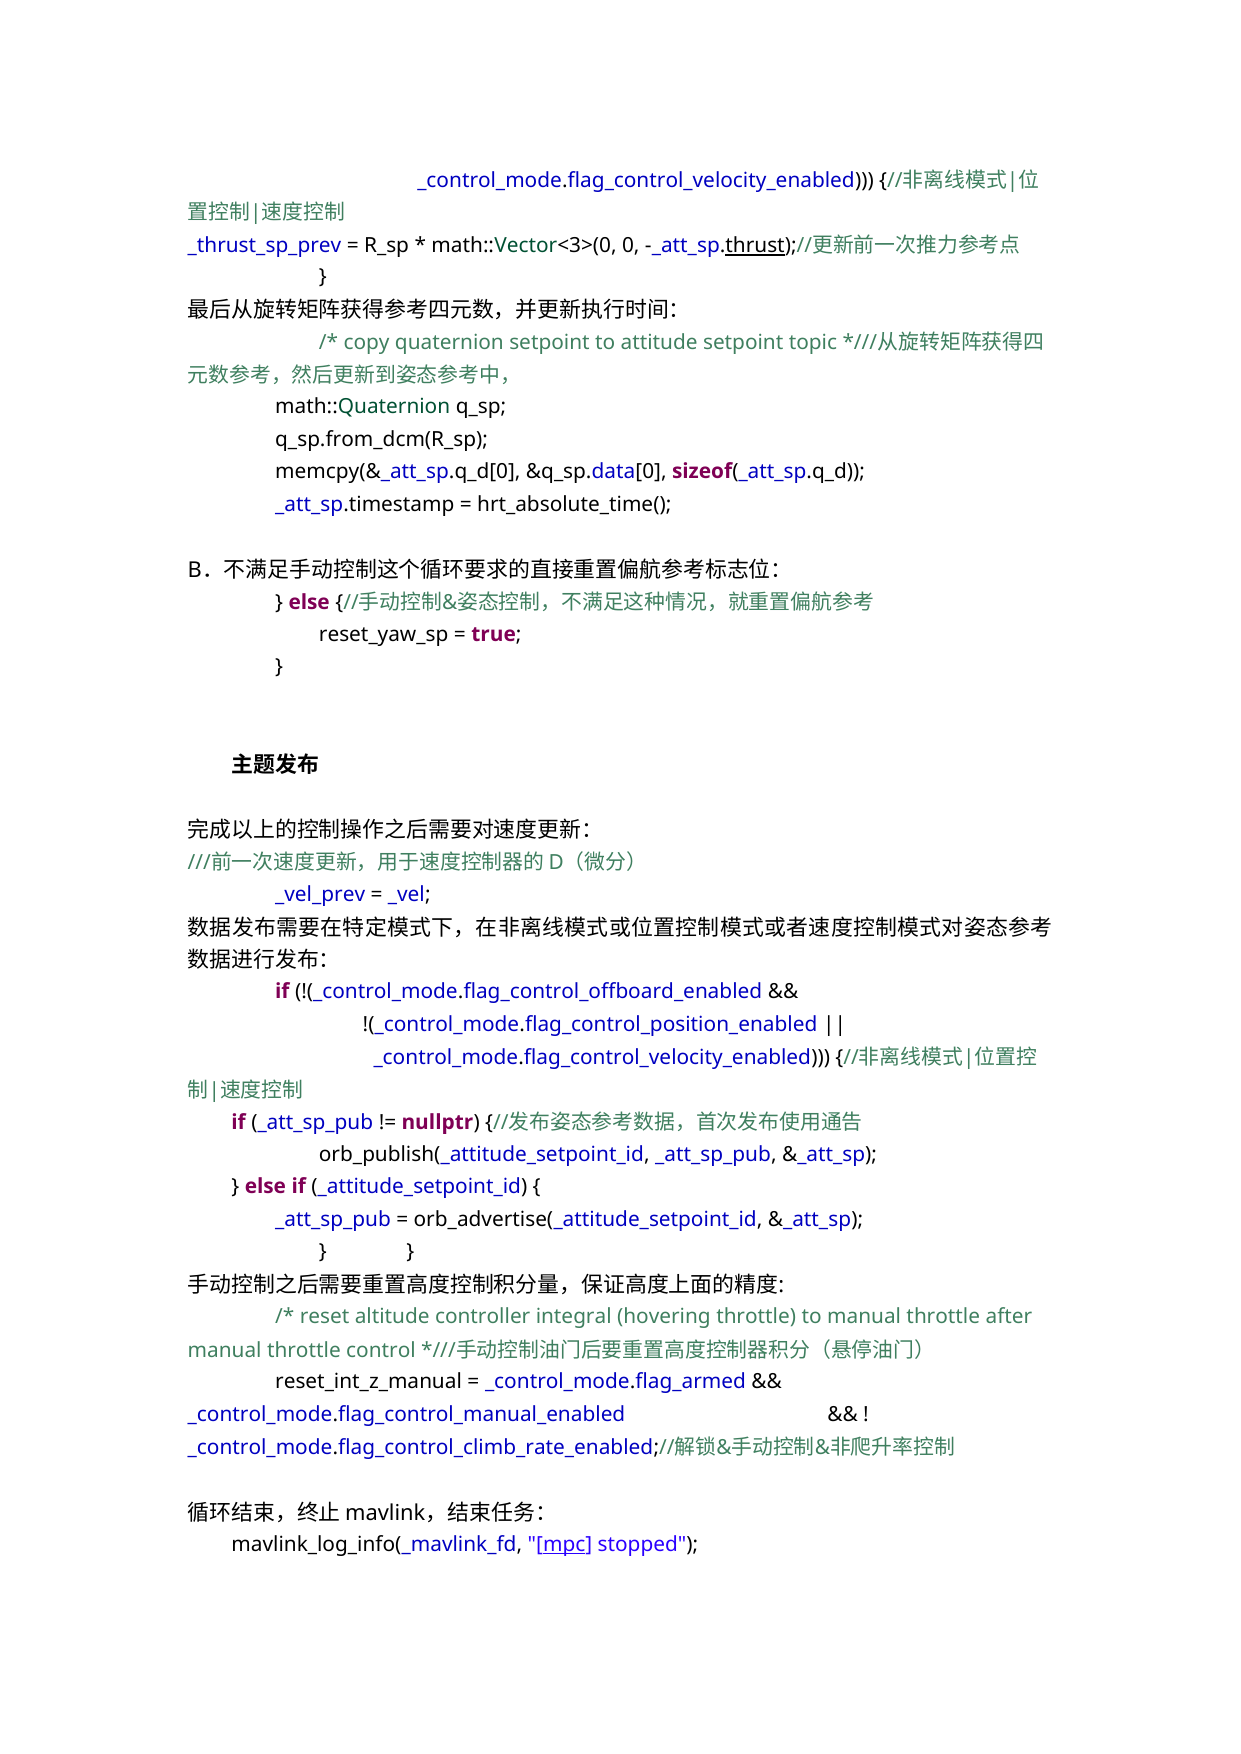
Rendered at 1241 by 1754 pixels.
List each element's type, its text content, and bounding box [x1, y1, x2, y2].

text reset_int_z_manual = _control_mode.flag_armed && _control_mode.flag_control_manual_enabled && !_control_mode.flag_control_climb_rate_enabled;//解锁&手动控制&非爬升率控制 [187, 1364, 1053, 1462]
text math::Quaternion q_sp; [187, 389, 1053, 422]
text !(_control_mode.flag_control_position_enabled || [187, 1007, 1053, 1039]
text _att_sp_pub = orb_advertise(_attitude_setpoint_id, &_att_sp); [187, 1202, 1053, 1234]
text orb_publish(_attitude_setpoint_id, _att_sp_pub, &_att_sp); [187, 1137, 1053, 1169]
text 数据发布需要在特定模式下，在非离线模式或位置控制模式或者速度控制模式对姿态参考数据进行发布： [187, 909, 1053, 974]
text reset_yaw_sp = true; [187, 617, 1053, 649]
text /* copy quaternion setpoint to attitude setpoint topic *///从旋转矩阵获得四元数参考，然后更新到姿态参考中， [187, 324, 1053, 389]
text _thrust_sp_prev = R_sp * math::Vector<3>(0, 0, -_att_sp.thrust);//更新前一次推力参考点 [187, 227, 1053, 259]
text } else if (_attitude_setpoint_id) { [187, 1169, 1053, 1202]
text } } [187, 1234, 1053, 1267]
text _vel_prev = _vel; [187, 877, 1053, 909]
text mavlink_log_info(_mavlink_fd, "[mpc] stopped"); [187, 1527, 1053, 1559]
text _control_mode.flag_control_velocity_enabled))) {//非离线模式|位置控制|速度控制 [187, 1039, 1053, 1104]
text } [187, 259, 1053, 292]
text B．不满足手动控制这个循环要求的直接重置偏航参考标志位： [187, 552, 1053, 584]
text if (_att_sp_pub != nullptr) {//发布姿态参考数据，首次发布使用通告 [187, 1104, 1053, 1137]
text _control_mode.flag_control_velocity_enabled))) {//非离线模式|位置控制|速度控制 [187, 162, 1053, 227]
text 手动控制之后需要重置高度控制积分量，保证高度上面的精度: [187, 1267, 1053, 1299]
text memcpy(&_att_sp.q_d[0], &q_sp.data[0], sizeof(_att_sp.q_d)); [187, 454, 1053, 487]
text 完成以上的控制操作之后需要对速度更新： [187, 812, 1053, 844]
text 主题发布 [187, 747, 1053, 779]
text if (!(_control_mode.flag_control_offboard_enabled && [187, 974, 1053, 1007]
text } else {//手动控制&姿态控制，不满足这种情况，就重置偏航参考 [187, 584, 1053, 617]
text } [187, 649, 1053, 682]
text 循环结束，终止mavlink，结束任务： [187, 1494, 1053, 1527]
text /* reset altitude controller integral (hovering throttle) to manual throttle after manual throttle control *///手动控制油门后要重置高度控制器积分（悬停油门） [187, 1299, 1053, 1364]
text _att_sp.timestamp = hrt_absolute_time(); [187, 487, 1053, 519]
text q_sp.from_dcm(R_sp); [187, 422, 1053, 454]
text ///前一次速度更新，用于速度控制器的D（微分） [187, 844, 1053, 877]
text 最后从旋转矩阵获得参考四元数，并更新执行时间： [187, 292, 1053, 324]
